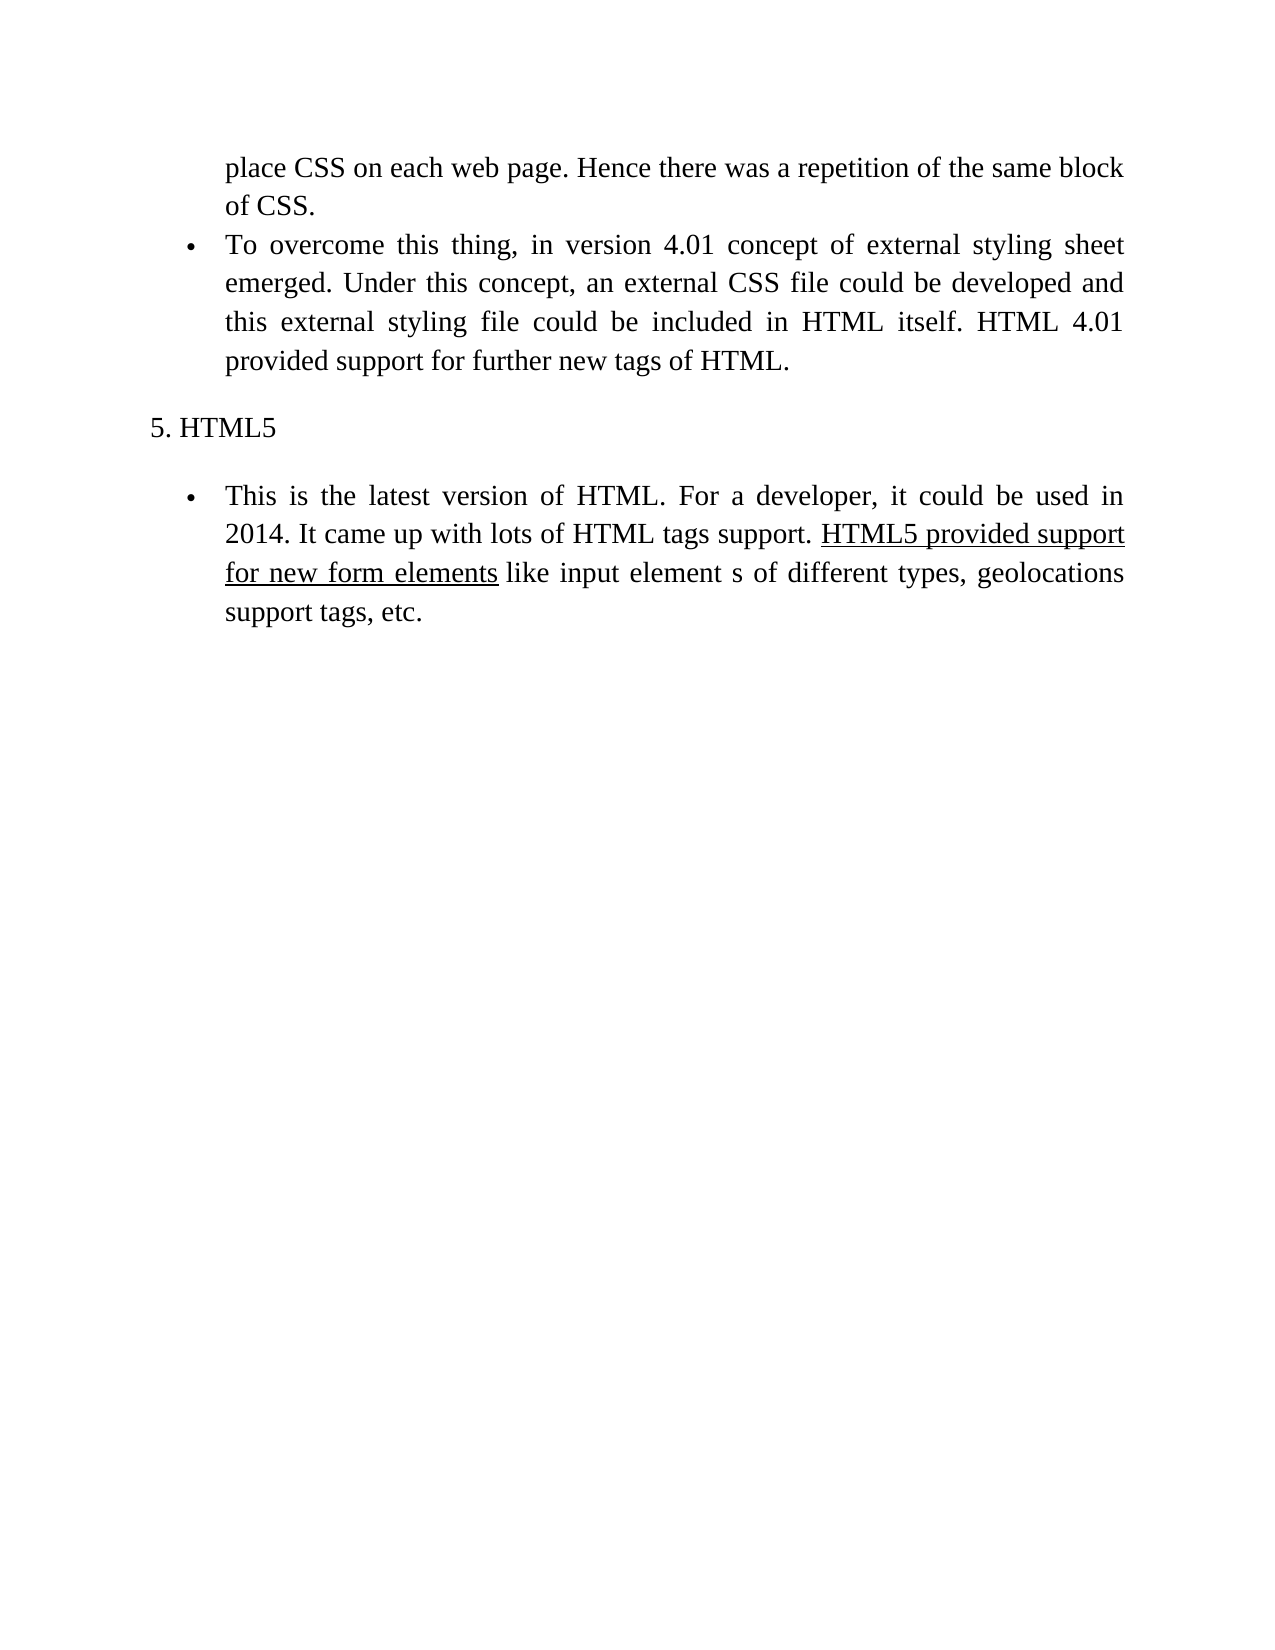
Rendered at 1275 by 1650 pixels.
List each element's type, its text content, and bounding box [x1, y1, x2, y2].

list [187, 150, 1125, 222]
list To overcome this thing, in version 4.01 concept of external styling sheet emerged. Under this concept, an external CSS file could be developed and this external styling file could be included in HTML itself. HTML 4.01 provided support for further new tags of HTML. [187, 227, 1125, 376]
subtitle 5. HTML5 [150, 410, 1125, 444]
list This is the latest version of HTML. For a developer, it could be used in 2014. It came up with lots of HTML tags support. HTML5 provided support for new form elements like input element s of different types, geolocations support tags, etc. [187, 478, 1125, 627]
